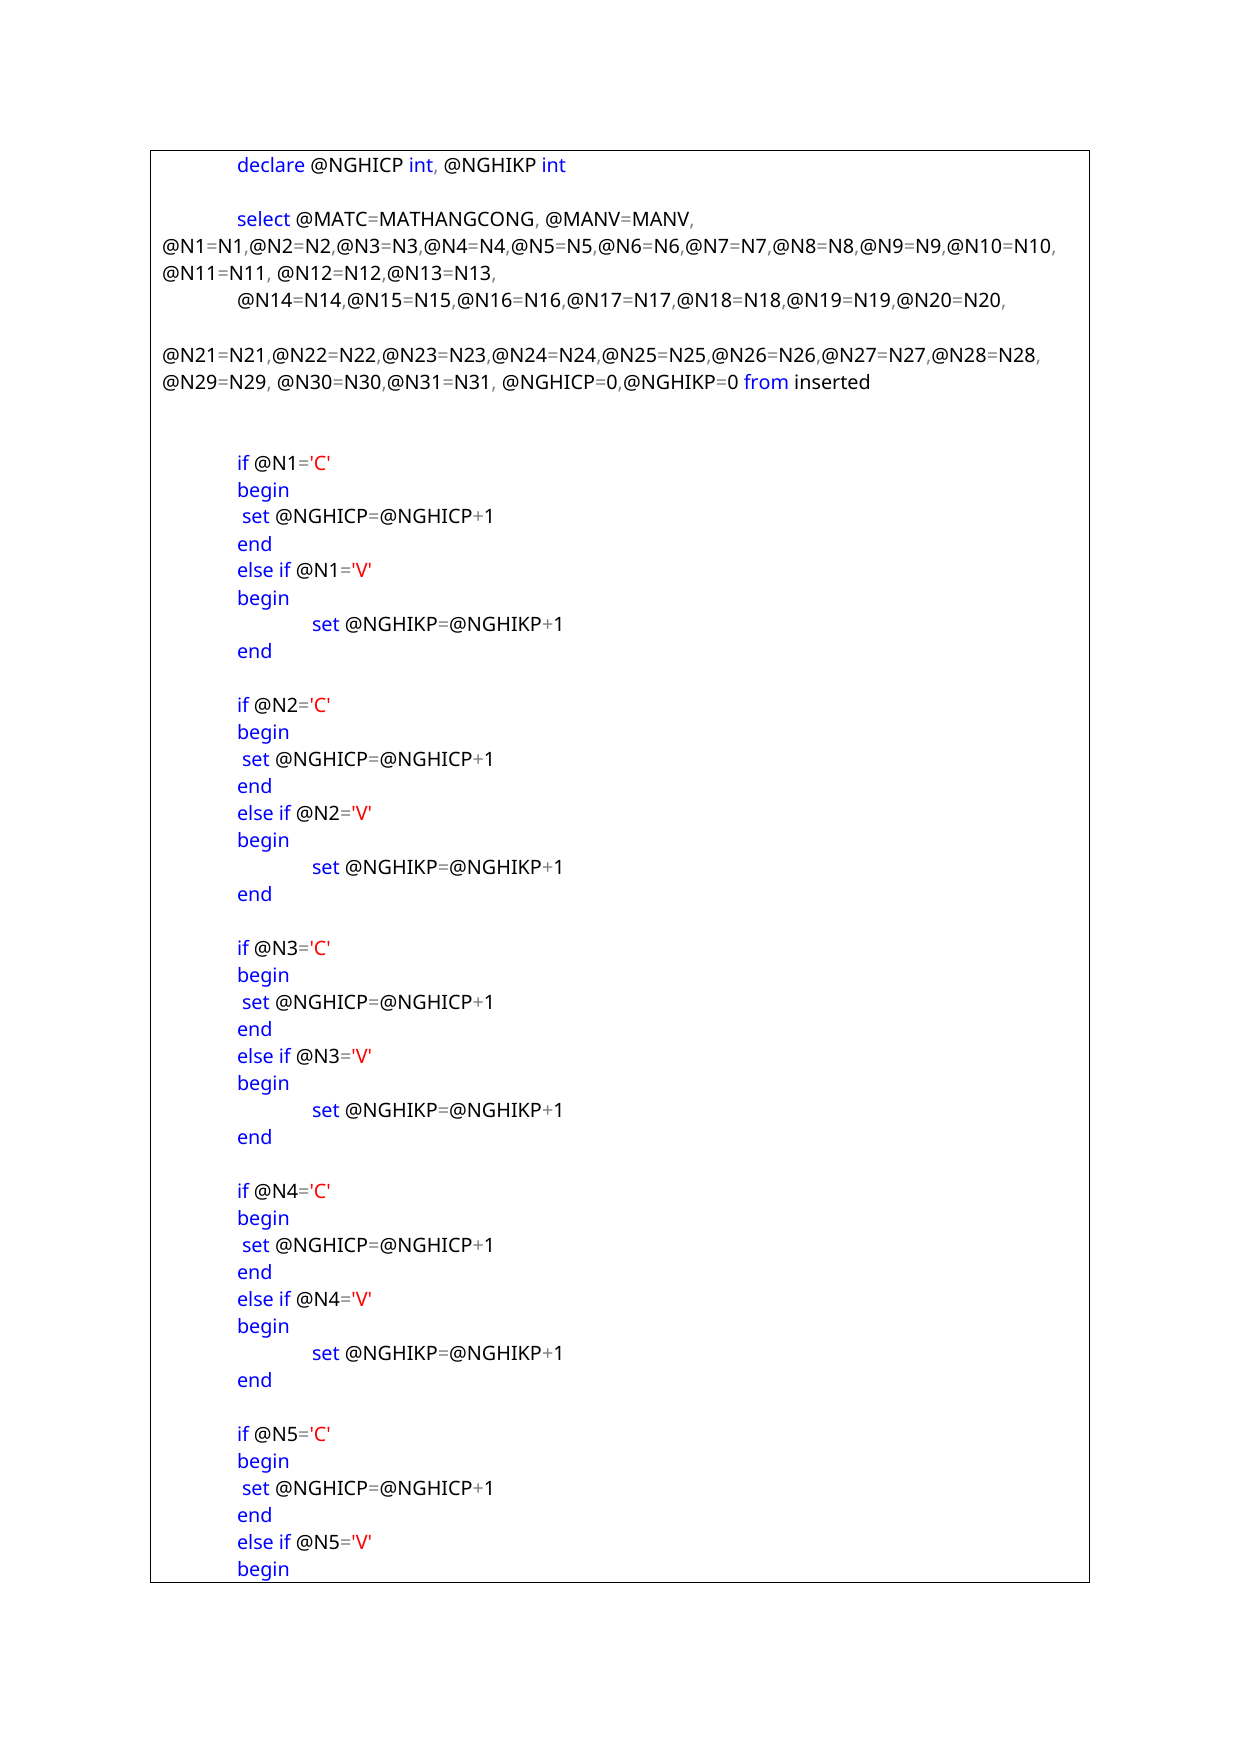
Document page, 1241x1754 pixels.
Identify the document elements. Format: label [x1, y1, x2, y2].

table_header [151, 151, 1089, 1582]
